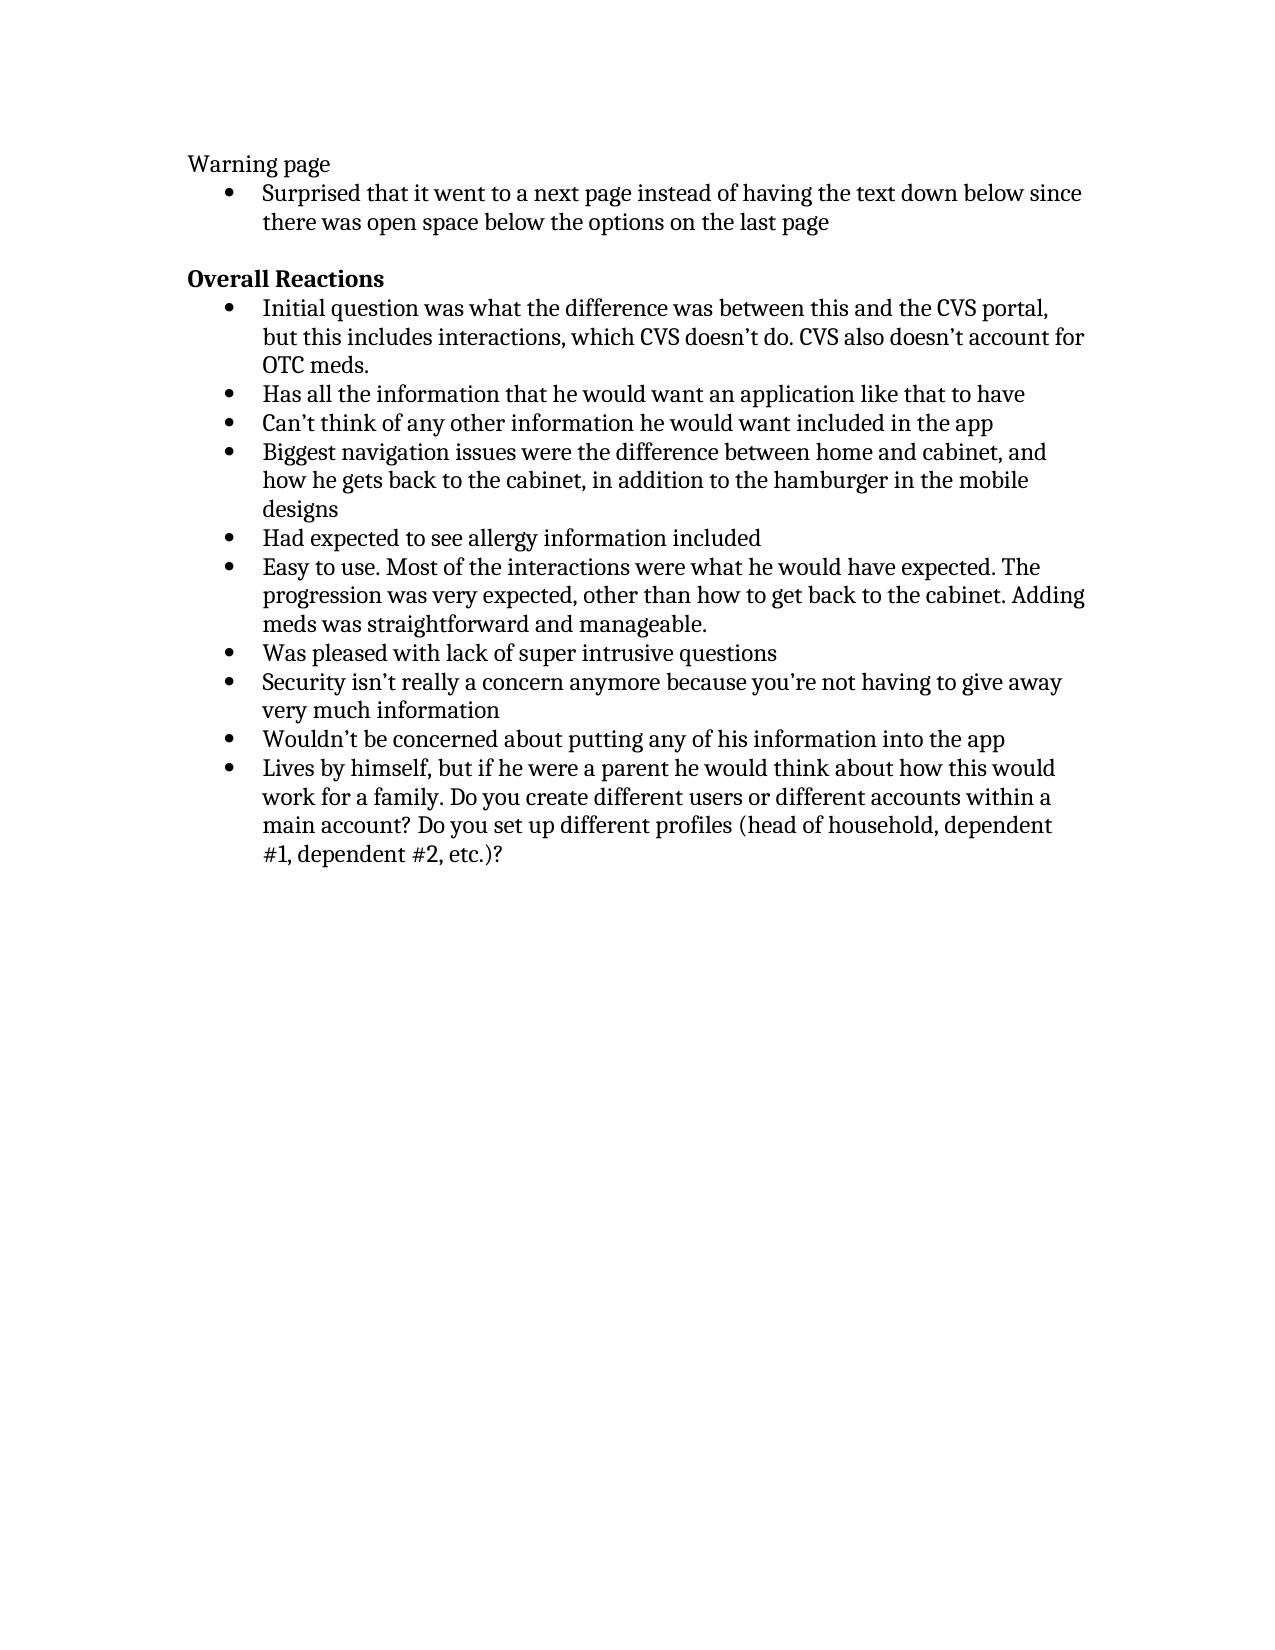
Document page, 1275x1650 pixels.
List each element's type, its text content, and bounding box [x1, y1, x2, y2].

list Has all the information that he would want an application like that to have [225, 380, 1087, 409]
list Was pleased with lack of super intrusive questions [225, 639, 1087, 667]
list Surprised that it went to a next page instead of having the text down below since there was open space below the options on the last page [225, 179, 1087, 236]
list Biggest navigation issues were the difference between home and cabinet, and how he gets back to the cabinet, in addition to the hamburger in the mobile designs [225, 437, 1087, 524]
list Initial question was what the difference was between this and the CVS portal, but this includes interactions, which CVS doesn’t do. CVS also doesn’t account for OTC meds. [225, 294, 1087, 380]
list Lives by himself, but if he were a parent he would think about how this would work for a family. Do you create different users or different accounts within a main account? Do you set up different profiles (head of household, dependent #1, dependent #2, etc.)? [225, 754, 1087, 869]
list Had expected to see allergy information included [225, 524, 1087, 552]
list Security isn’t really a concern anymore because you’re not having to give away very much information [225, 667, 1087, 725]
text Warning page [187, 150, 1087, 179]
list Easy to use. Most of the interactions were what he would have expected. The progression was very expected, other than how to get back to the cabinet. Adding meds was straightforward and manageable. [225, 552, 1087, 639]
list Can’t think of any other information he would want included in the app [225, 409, 1087, 437]
list Wouldn’t be concerned about putting any of his information into the app [225, 725, 1087, 754]
text Overall Reactions [187, 265, 1087, 294]
